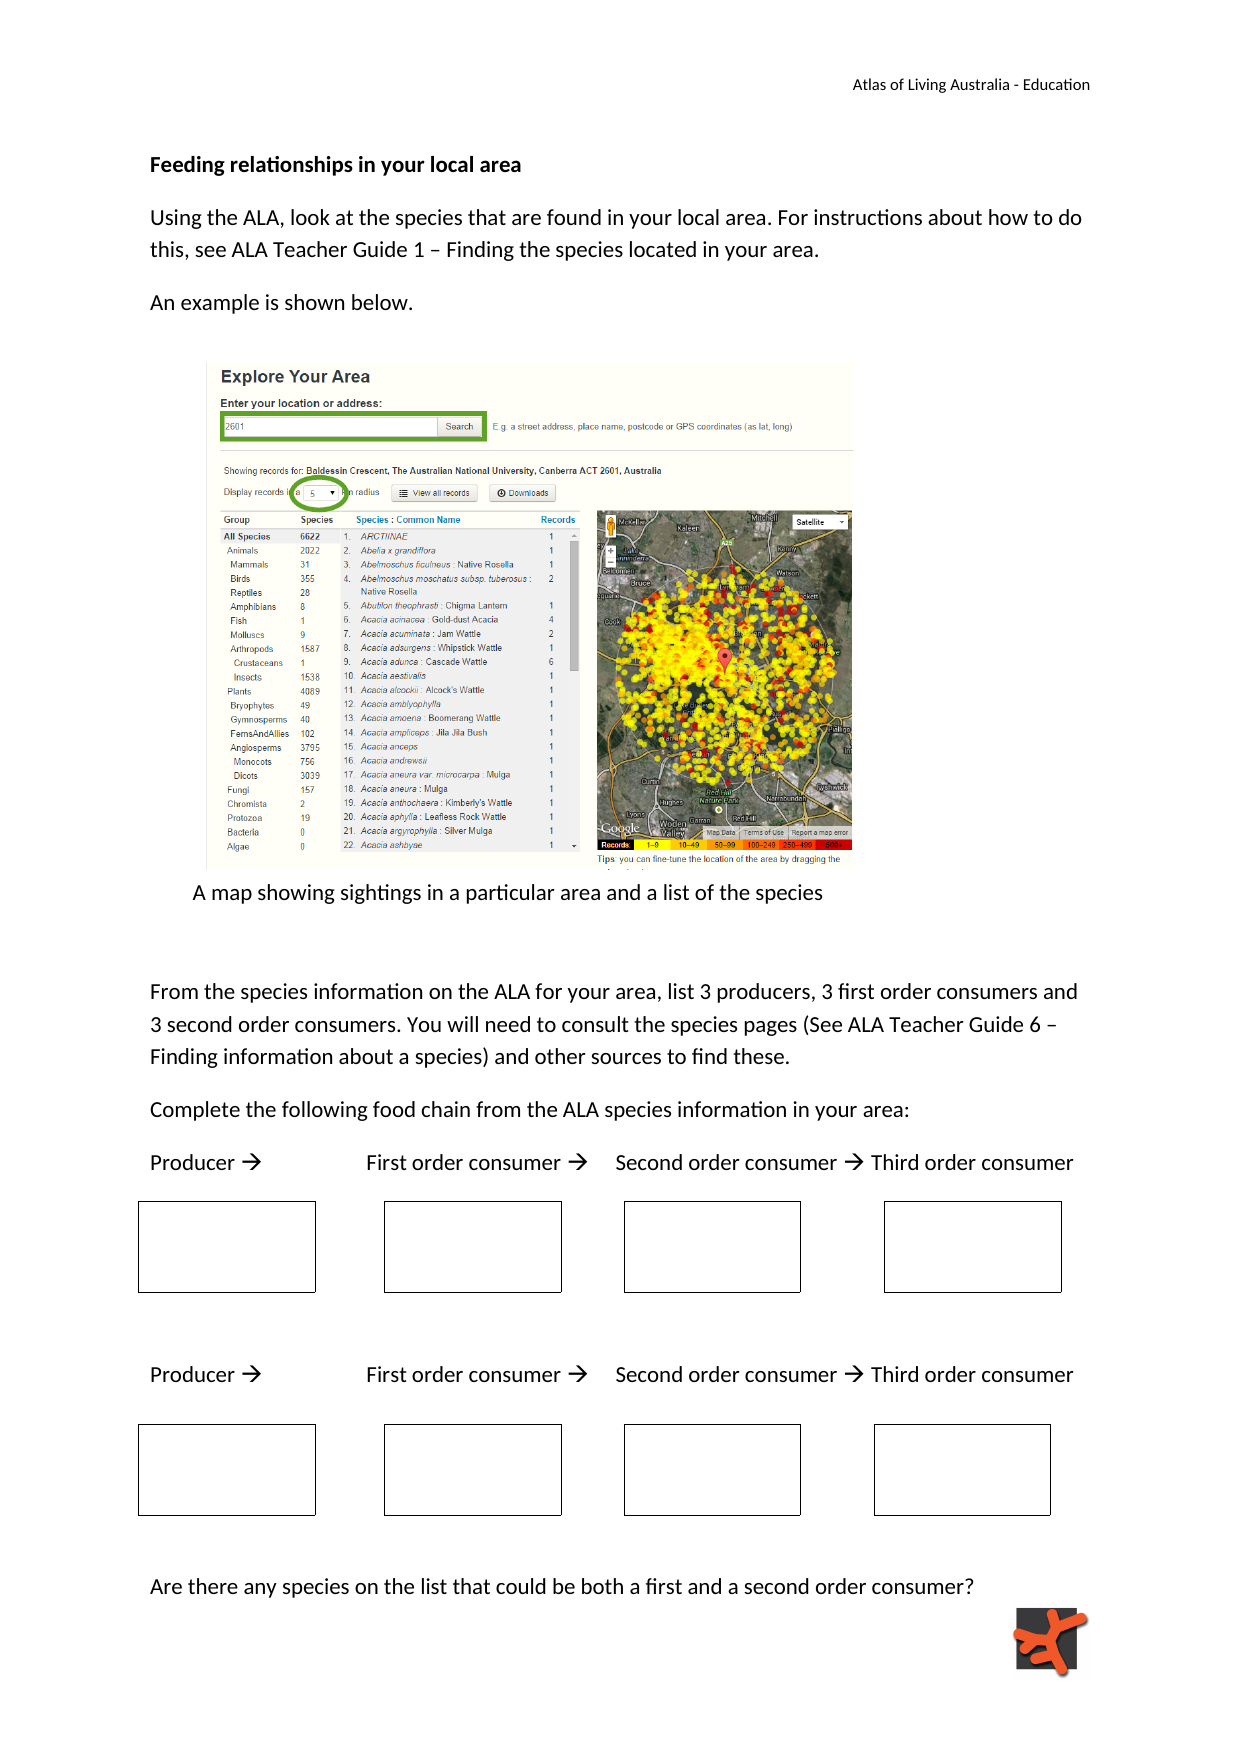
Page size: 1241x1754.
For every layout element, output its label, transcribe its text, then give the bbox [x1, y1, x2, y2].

text Are there any species on the list that could be both a first and a second order consumer? [150, 1572, 1090, 1600]
text Complete the following food chain from the ALA species information in your area: [150, 1095, 1090, 1123]
text Producer First order consumer Second order consumer Third order consumer [150, 1148, 1090, 1176]
picture [206, 362, 854, 870]
text Using the ALA, look at the species that are found in your local area. For instructions about how to do this, see ALA Teacher Guide 1 – Finding the species located in your area. [150, 203, 1090, 263]
text From the species information on the ALA for your area, list 3 producers, 3 first order consumers and 3 second order consumers. You will need to consult the species pages (See ALA Teacher Guide 6 – Finding information about a species) and other sources to find these. [150, 977, 1090, 1070]
text Producer First order consumer Second order consumer Third order consumer [150, 1360, 1090, 1388]
picture [1011, 1602, 1091, 1681]
text An example is shown below. [150, 288, 1090, 316]
text Feeding relationships in your local area [150, 150, 1090, 178]
